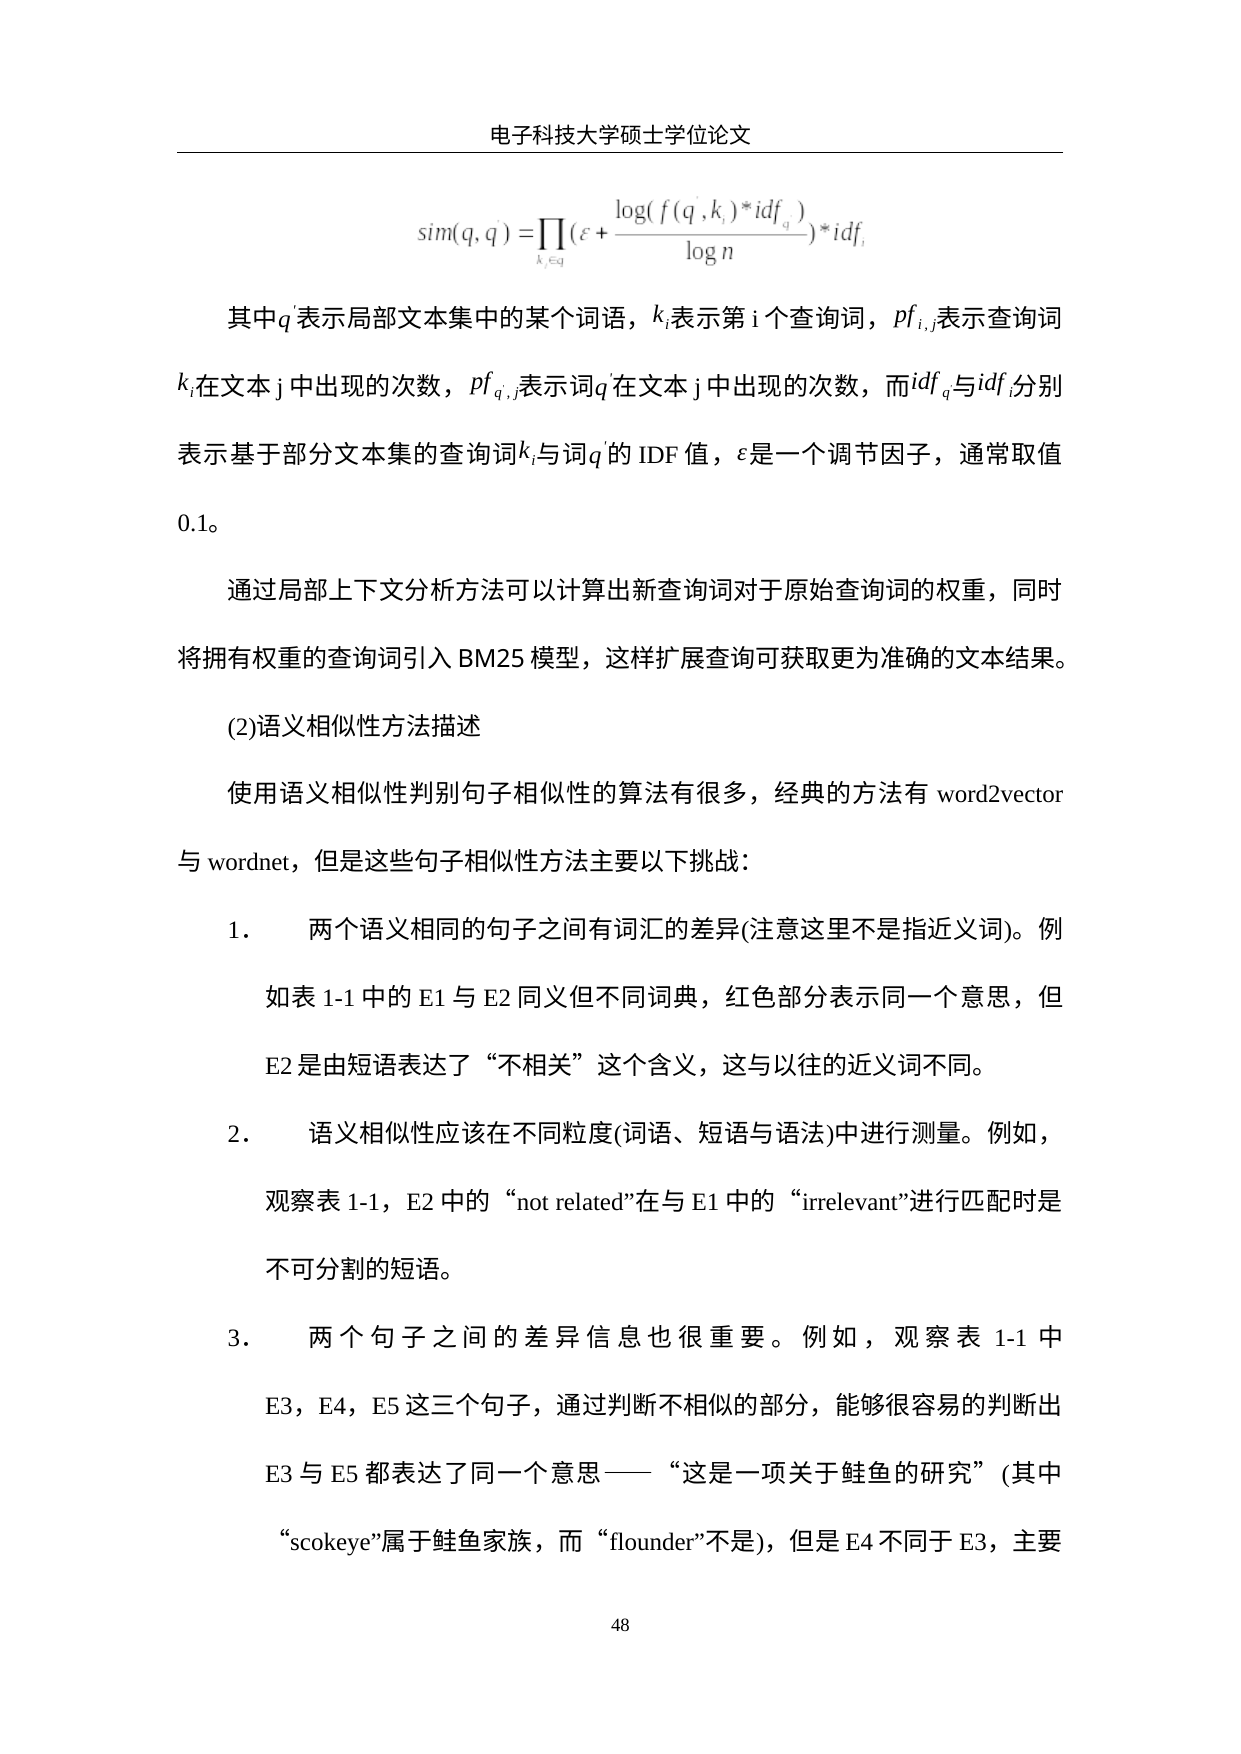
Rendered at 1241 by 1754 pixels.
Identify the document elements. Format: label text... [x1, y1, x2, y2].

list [227, 1301, 1063, 1573]
text (2)语义相似性方法描述 [177, 690, 1063, 758]
list 两个语义相同的句子之间有词汇的差异(注意这里不是指近义词)。例如表1-1中的E1与E2同义但不同词典，红色部分表示同一个意思，但E2是由短语表达了“不相关”这个含义，这与以往的近义词不同。 [227, 894, 1063, 1098]
list 语义相似性应该在不同粒度(词语、短语与语法)中进行测量。例如，观察表1-1，E2中的“not related”在与E1中的“irrelevant”进行匹配时是不可分割的短语。 [227, 1098, 1063, 1301]
text 通过局部上下文分析方法可以计算出新查询词对于原始查询词的权重，同时将拥有权重的查询词引入BM25模型，这样扩展查询可获取更为准确的文本结果。 [177, 554, 1063, 690]
text 使用语义相似性判别句子相似性的算法有很多，经典的方法有word2vector与wordnet，但是这些句子相似性方法主要以下挑战： [177, 758, 1063, 894]
text 其中表示局部文本集中的某个词语，表示第i个查询词，表示查询词在文本j中出现的次数，表示词在文本j中出现的次数，而与分别表示基于部分文本集的查询词与词的IDF值，是一个调节因子，通常取值0.1。 [177, 283, 1063, 554]
